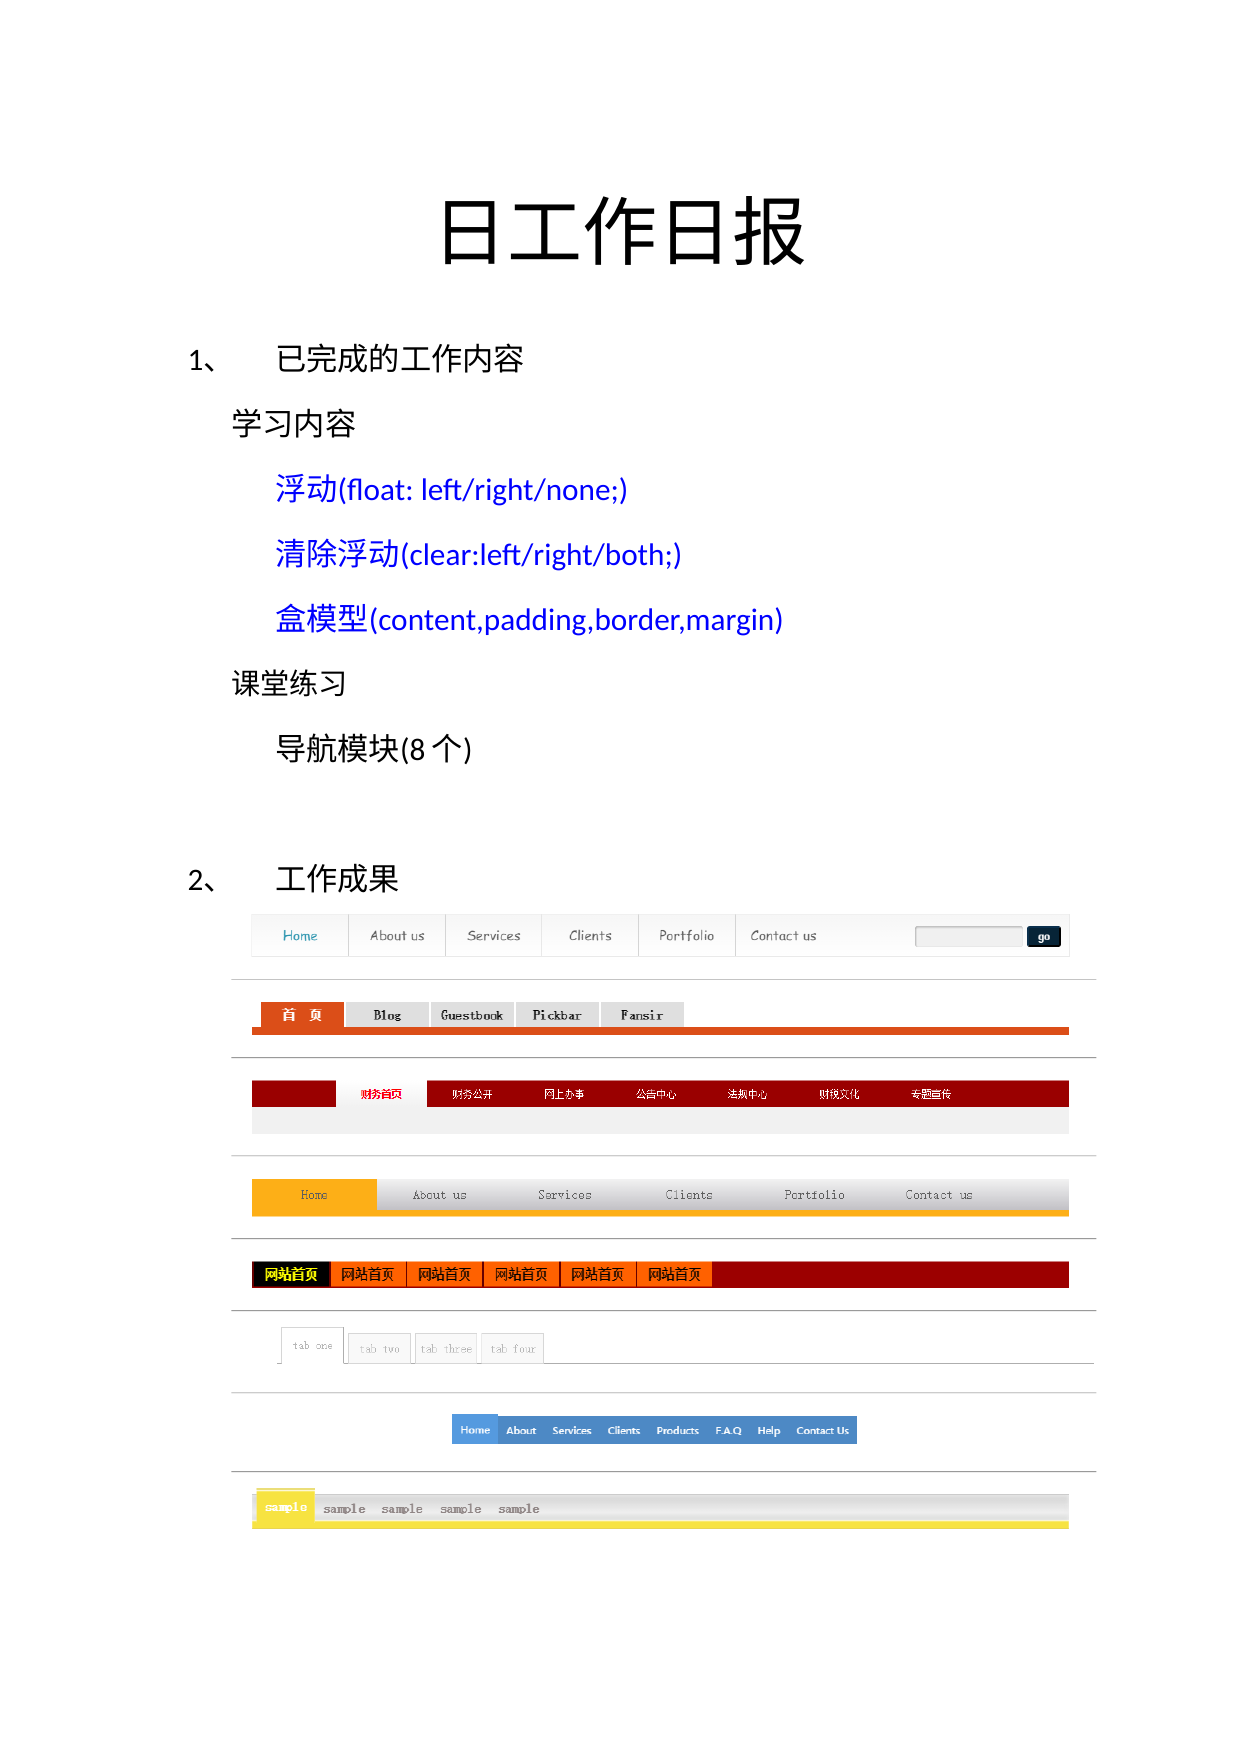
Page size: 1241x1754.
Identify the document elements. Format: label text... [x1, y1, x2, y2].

text 日工作日报 [187, 162, 1053, 292]
list 盒模型(content,padding,border,margin) [231, 584, 1053, 649]
list 已完成的工作内容 [187, 324, 1053, 389]
list 导航模块(8个) [231, 714, 1053, 779]
list 学习内容 [187, 389, 1053, 454]
list 工作成果 [187, 844, 1053, 909]
picture [231, 909, 1097, 1544]
list 浮动(float: left/right/none;) [231, 454, 1053, 519]
list 课堂练习 [187, 649, 1053, 714]
list 清除浮动(clear:left/right/both;) [231, 519, 1053, 584]
